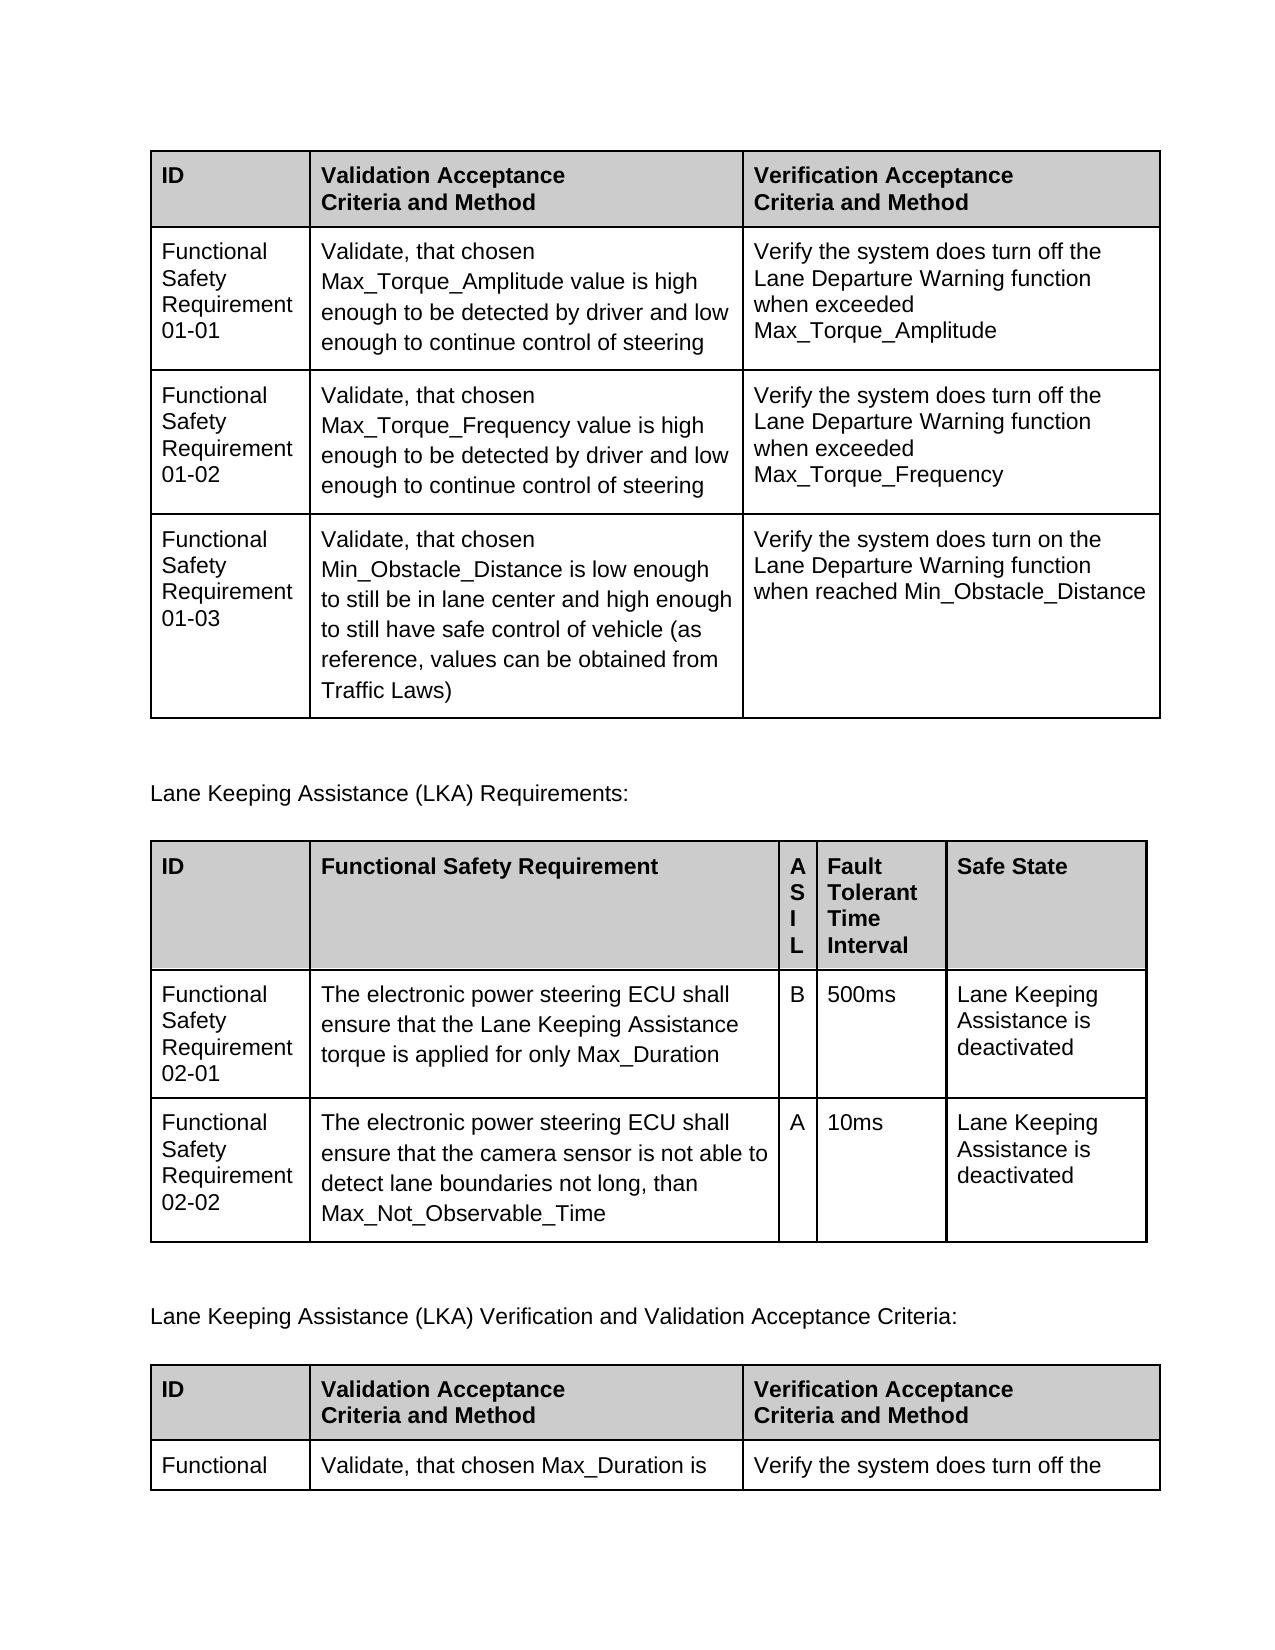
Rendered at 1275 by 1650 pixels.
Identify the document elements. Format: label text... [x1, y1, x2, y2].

table_cell 10ms [818, 1099, 945, 1241]
text Lane Keeping Assistance (LKA) Verification and Validation Acceptance Criteria: [150, 1303, 1125, 1329]
table_cell Lane Keeping Assistance is deactivated [948, 971, 1145, 1097]
table_cell Verify the system does turn off the Lane Departure Warning function when exceeded Max_Torque_Amplitude [744, 228, 1159, 369]
text Lane Keeping Assistance (LKA) Requirements: [150, 780, 1125, 806]
table_cell Functional Safety Requirement 02-01 [152, 971, 309, 1097]
table_header ASIL [780, 842, 816, 968]
table_cell Functional Safety Requirement 02-01 [152, 1441, 309, 1488]
table_cell Verify the system does turn off the Lane Departure Warning function when exceeded Max_Torque_Frequency [744, 371, 1159, 513]
table_cell A [780, 1099, 816, 1241]
table_cell Verify the system does turn on the Lane Departure Warning function when reached Min_Obstacle_Distance [744, 515, 1159, 717]
table_header Verification Acceptance Criteria and Method [744, 1366, 1159, 1439]
table_cell Functional Safety Requirement 01-01 [152, 228, 309, 369]
table_cell Validate, that chosen Max_Duration is high enough to be detected by driver and low enough to not feel the function is for autonomous drive [311, 1441, 742, 1488]
table_header Validation Acceptance Criteria and Method [311, 1366, 742, 1439]
table_cell Verify the system does turn off the Lane Keeping Assistance function when reached Max_Duration [744, 1441, 1159, 1488]
table_header Functional Safety Requirement [311, 842, 778, 968]
table_cell Validate, that chosen Max_Torque_Amplitude value is high enough to be detected by driver and low enough to continue control of steering [311, 228, 742, 369]
table_cell Functional Safety Requirement 01-02 [152, 371, 309, 513]
table_cell B [780, 971, 816, 1097]
table_header ID [152, 842, 309, 968]
table_header Validation Acceptance Criteria and Method [311, 152, 742, 226]
table_header Safe State [948, 842, 1145, 968]
table_cell Validate, that chosen Min_Obstacle_Distance is low enough to still be in lane center and high enough to still have safe control of vehicle (as reference, values can be obtained from Traffic Laws) [311, 515, 742, 717]
table_header Fault Tolerant Time Interval [818, 842, 945, 968]
table_cell Validate, that chosen Max_Torque_Frequency value is high enough to be detected by driver and low enough to continue control of steering [311, 371, 742, 513]
table_header ID [152, 1366, 309, 1439]
table_cell Functional Safety Requirement 02-02 [152, 1099, 309, 1241]
table_cell The electronic power steering ECU shall ensure that the Lane Keeping Assistance torque is applied for only Max_Duration [311, 971, 778, 1097]
table_cell 500ms [818, 971, 945, 1097]
table_cell The electronic power steering ECU shall ensure that the camera sensor is not able to detect lane boundaries not long, than Max_Not_Observable_Time [311, 1099, 778, 1241]
table_cell Lane Keeping Assistance is deactivated [948, 1099, 1145, 1241]
table_header ID [152, 152, 309, 226]
table_header Verification Acceptance Criteria and Method [744, 152, 1159, 226]
table_cell Functional Safety Requirement 01-03 [152, 515, 309, 717]
